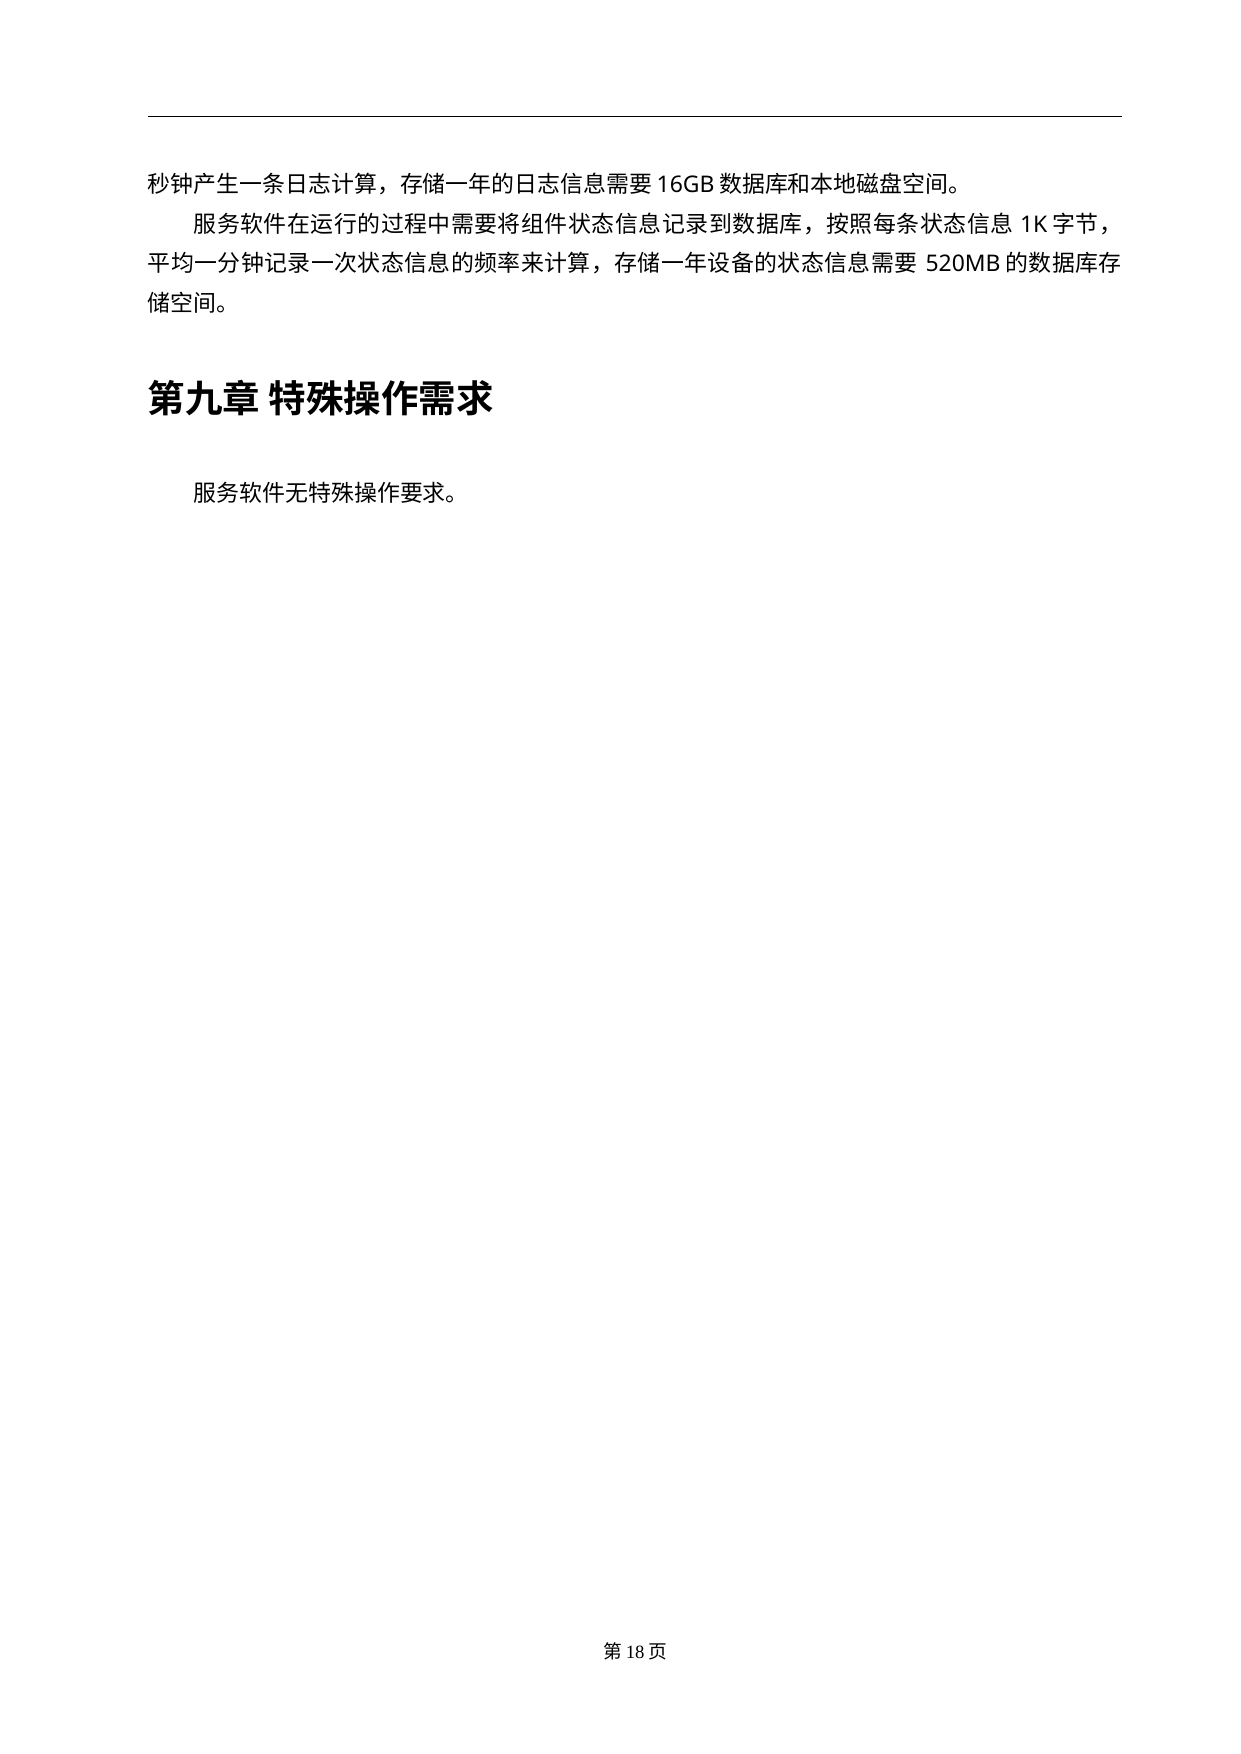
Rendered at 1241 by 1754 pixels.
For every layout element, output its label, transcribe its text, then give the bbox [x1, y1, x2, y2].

subtitle 特殊操作需求 [148, 357, 1122, 436]
text 服务软件无特殊操作要求。 [148, 472, 1122, 511]
text 服务软件在运行的过程中需要使用数据库，存储日志，按照平均每条日志500字节，平均一秒钟产生一条日志计算，存储一年的日志信息需要16GB数据库和本地磁盘空间。 [148, 163, 1122, 202]
text 服务软件在运行的过程中需要将组件状态信息记录到数据库，按照每条状态信息1K字节，平均一分钟记录一次状态信息的频率来计算，存储一年设备的状态信息需要520MB的数据库存储空间。 [148, 202, 1122, 321]
